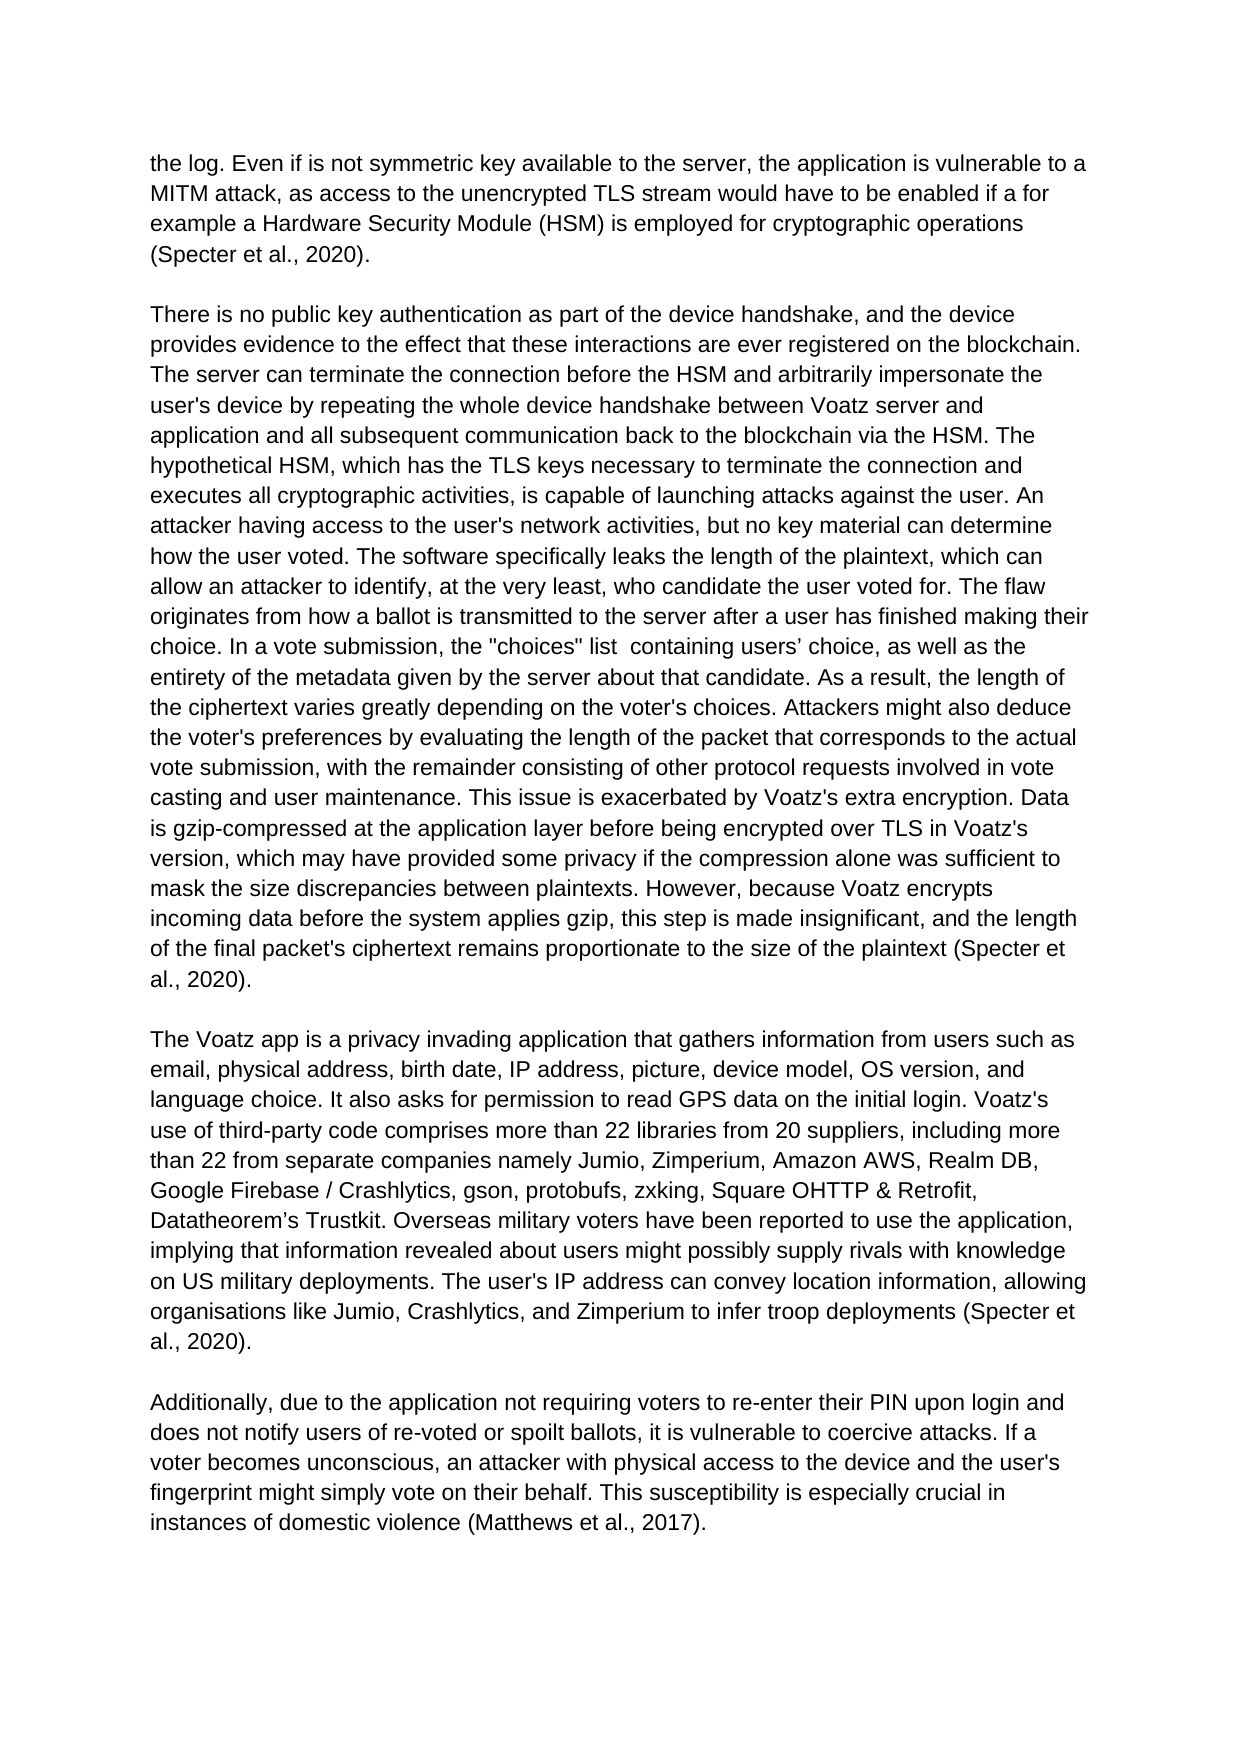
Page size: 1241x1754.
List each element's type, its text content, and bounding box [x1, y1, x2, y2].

text There is no public key authentication as part of the device handshake, and the device provides evidence to the effect that these interactions are ever registered on the blockchain. The server can terminate the connection before the HSM and arbitrarily impersonate the user's device by repeating the whole device handshake between Voatz server and application and all subsequent communication back to the blockchain via the HSM. The hypothetical HSM, which has the TLS keys necessary to terminate the connection and executes all cryptographic activities, is capable of launching attacks against the user. An attacker having access to the user's network activities, but no key material can determine how the user voted. The software specifically leaks the length of the plaintext, which can allow an attacker to identify, at the very least, who candidate the user voted for. The flaw originates from how a ballot is transmitted to the server after a user has finished making their choice. In a vote submission, the "choices" list containing users’ choice, as well as the entirety of the metadata given by the server about that candidate. As a result, the length of the ciphertext varies greatly depending on the voter's choices. Attackers might also deduce the voter's preferences by evaluating the length of the packet that corresponds to the actual vote submission, with the remainder consisting of other protocol requests involved in vote casting and user maintenance. This issue is exacerbated by Voatz's extra encryption. Data is gzip-compressed at the application layer before being encrypted over TLS in Voatz's version, which may have provided some privacy if the compression alone was sufficient to mask the size discrepancies between plaintexts. However, because Voatz encrypts incoming data before the system applies gzip, this step is made insignificant, and the length of the final packet's ciphertext remains proportionate to the size of the plaintext . [150, 301, 1090, 992]
text Additionally, due to the application not requiring voters to re-enter their PIN upon login and does not notify users of re-voted or spoilt ballots, it is vulnerable to coercive attacks. If a voter becomes unconscious, an attacker with physical access to the device and the user's fingerprint might simply vote on their behalf. This susceptibility is especially crucial in instances of domestic violence . [150, 1388, 1090, 1536]
